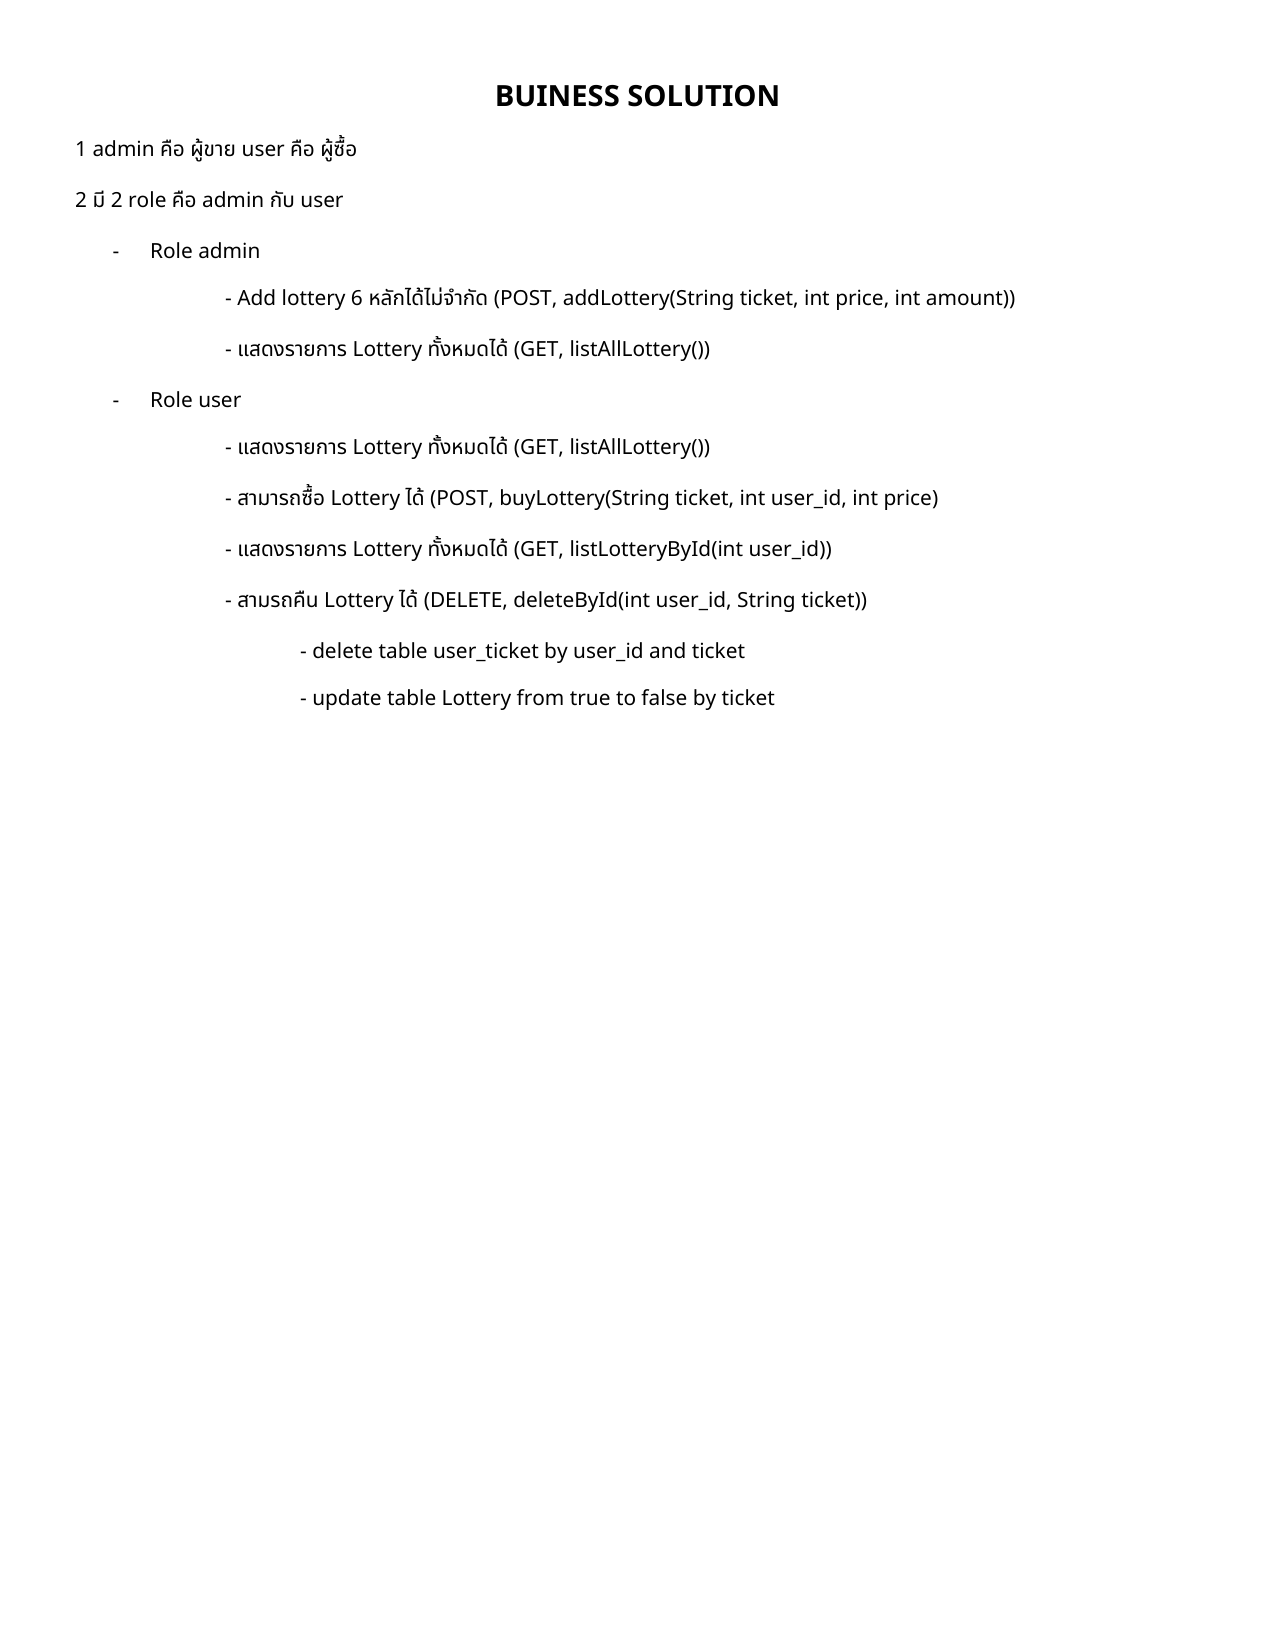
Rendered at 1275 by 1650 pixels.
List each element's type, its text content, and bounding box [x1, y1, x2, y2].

text - สามารถซื้อ Lottery ได้ (POST, buyLottery(String ticket, int user_id, int price) [187, 483, 1200, 515]
text - สามรถคืน Lottery ได้ (DELETE, deleteById(int user_id, String ticket)) [187, 585, 1200, 617]
text - แสดงรายการ Lottery ทั้งหมดได้ (GET, listLotteryById(int user_id)) [187, 534, 1200, 566]
text - แสดงรายการ Lottery ทั้งหมดได้ (GET, listAllLottery()) [150, 334, 1200, 366]
list Role admin [112, 236, 1200, 264]
text BUINESS SOLUTION [75, 75, 1200, 115]
text 1 admin คือ ผู้ขาย user คือ ผู้ซื้อ [75, 134, 1200, 166]
list Role user [112, 385, 1200, 413]
text - delete table user_ticket by user_id and ticket [187, 636, 1200, 664]
text 2 มี 2 role คือ admin กับ user [75, 185, 1200, 217]
text - แสดงรายการ Lottery ทั้งหมดได้ (GET, listAllLottery()) [187, 432, 1200, 464]
text - Add lottery 6 หลักได้ไม่จำกัด (POST, addLottery(String ticket, int price, int amount)) [150, 283, 1200, 315]
text - update table Lottery from true to false by ticket [187, 683, 1200, 711]
